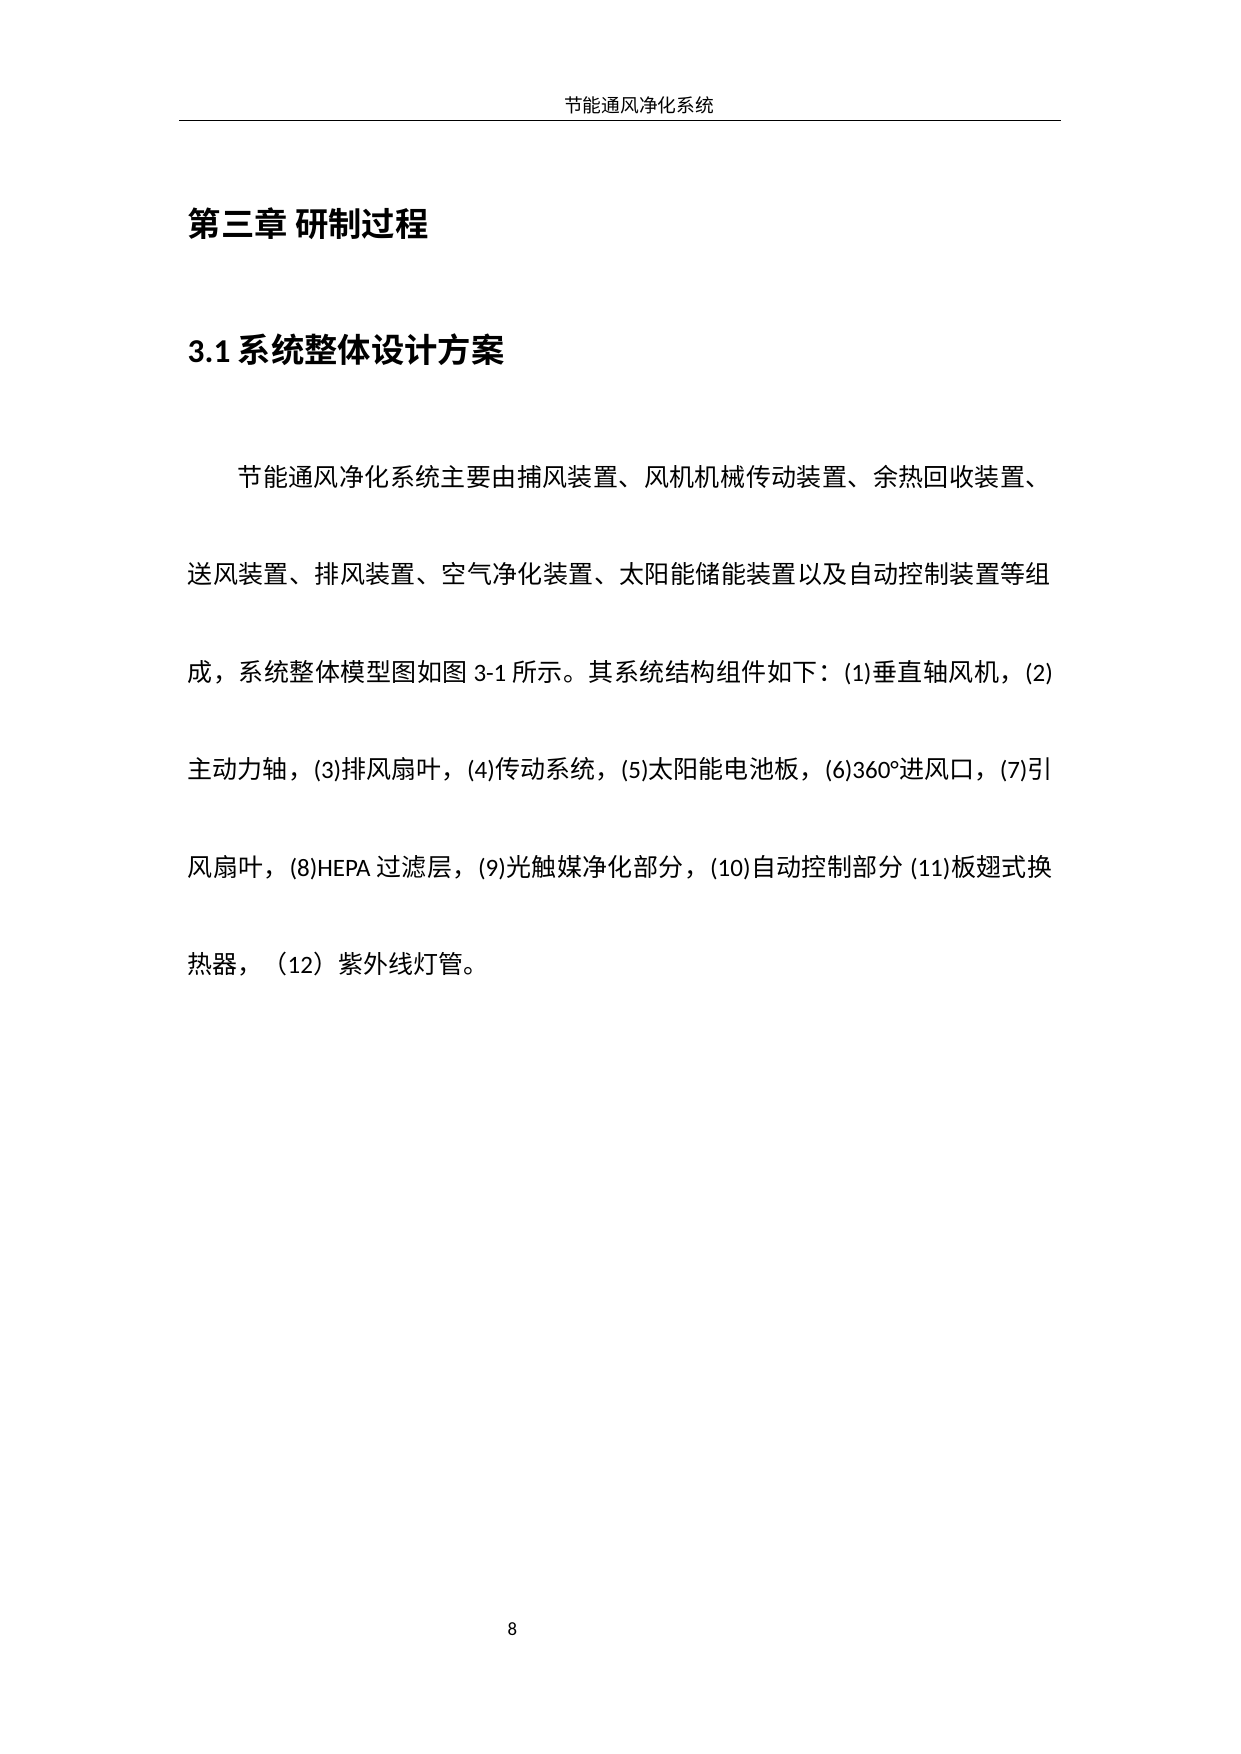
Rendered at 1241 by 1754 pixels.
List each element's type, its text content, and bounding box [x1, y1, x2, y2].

text 节能通风净化系统主要由捕风装置、风机机械传动装置、余热回收装置、送风装置、排风装置、空气净化装置、太阳能储能装置以及自动控制装置等组成，系统整体模型图如图3-1所示。其系统结构组件如下：(1)垂直轴风机，(2)主动力轴，(3)排风扇叶，(4)传动系统，(5)太阳能电池板，(6)360°进风口，(7)引风扇叶，(8)HEPA过滤层，(9)光触媒净化部分，(10)自动控制部分 (11)板翅式换热器，（12）紫外线灯管。 [187, 443, 1053, 995]
subtitle 第三章 研制过程 [187, 189, 1053, 254]
subtitle 3.1 系统整体设计方案 [187, 316, 1053, 381]
